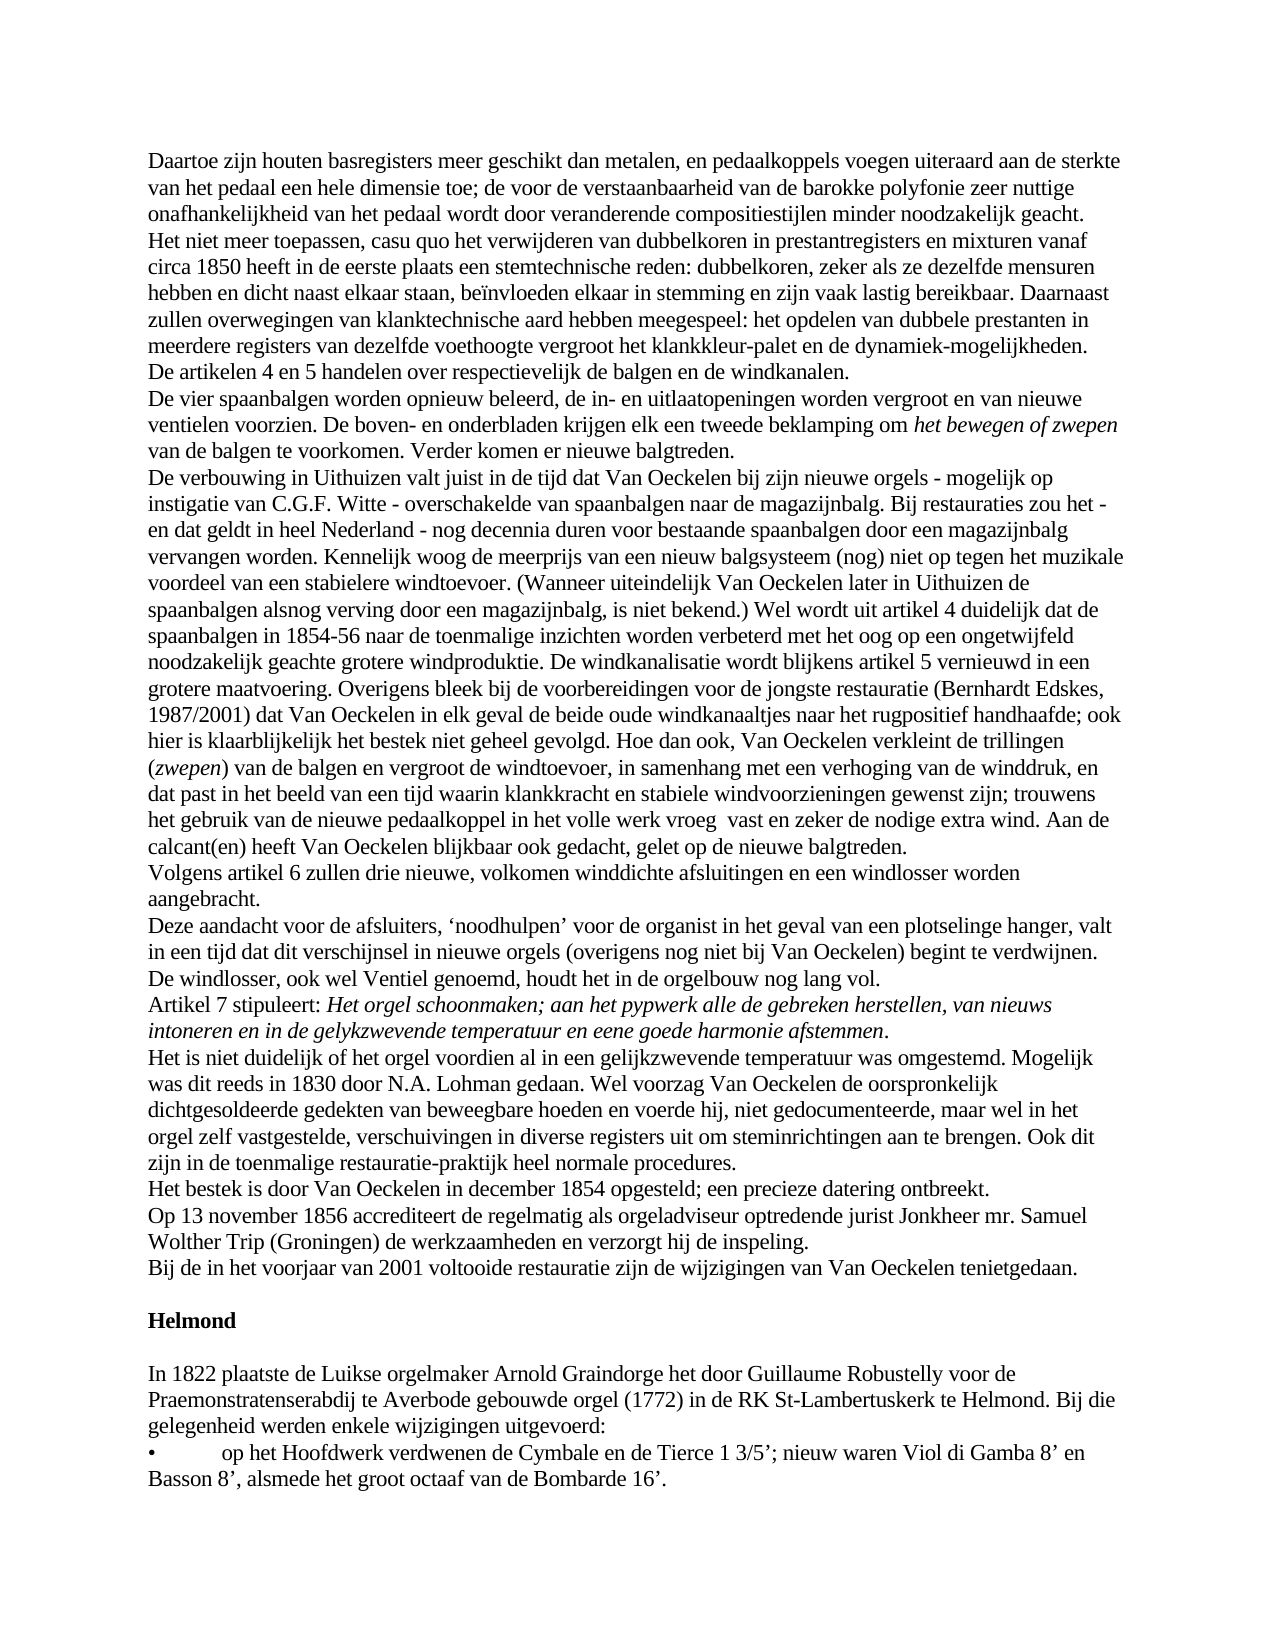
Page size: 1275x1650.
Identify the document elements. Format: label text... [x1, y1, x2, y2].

text Het niet meer toepassen, casu quo het verwijderen van dubbelkoren in prestantregisters en mixturen vanaf circa 1850 heeft in de eerste plaats een stemtechnische reden: dubbelkoren, zeker als ze dezelfde mensuren hebben en dicht naast elkaar staan, beïnvloeden elkaar in stemming en zijn vaak lastig bereikbaar. Daarnaast zullen overwegingen van klanktechnische aard hebben meegespeel: het opdelen van dubbele prestanten in meerdere registers van dezelfde voethoogte vergroot het klankkleur-palet en de dynamiek-mogelijkheden. [148, 227, 1127, 358]
text Op 13 november 1856 accrediteert de regelmatig als orgeladviseur optredende jurist Jonkheer mr. Samuel Wolther Trip (Groningen) de werkzaamheden en verzorgt hij de inspeling. [148, 1202, 1127, 1254]
text Artikel 7 stipuleert: Het orgel schoonmaken; aan het pypwerk alle de gebreken herstellen, van nieuws intoneren en in de gelykzwevende temperatuur en eene goede harmonie afstemmen. [148, 991, 1127, 1044]
text De verbouwing in Uithuizen valt juist in de tijd dat Van Oeckelen bij zijn nieuwe orgels - mogelijk op instigatie van C.G.F. Witte - overschakelde van spaanbalgen naar de magazijnbalg. Bij restauraties zou het - en dat geldt in heel Nederland - nog decennia duren voor bestaande spaanbalgen door een magazijnbalg vervangen worden. Kennelijk woog de meerprijs van een nieuw balgsysteem (nog) niet op tegen het muzikale voordeel van een stabielere windtoevoer. (Wanneer uiteindelijk Van Oeckelen later in Uithuizen de spaanbalgen alsnog verving door een magazijnbalg, is niet bekend.) Wel wordt uit artikel 4 duidelijk dat de spaanbalgen in 1854-56 naar de toenmalige inzichten worden verbeterd met het oog op een ongetwijfeld noodzakelijk geachte grotere windproduktie. De windkanalisatie wordt blijkens artikel 5 vernieuwd in een grotere maatvoering. Overigens bleek bij de voorbereidingen voor de jongste restauratie (Bernhardt Edskes, 1987/2001) dat Van Oeckelen in elk geval de beide oude windkanaaltjes naar het rugpositief handhaafde; ook hier is klaarblijkelijk het bestek niet geheel gevolgd. Hoe dan ook, Van Oeckelen verkleint de trillingen (zwepen) van de balgen en vergroot de windtoevoer, in samenhang met een verhoging van de winddruk, en dat past in het beeld van een tijd waarin klankkracht en stabiele windvoorzieningen gewenst zijn; trouwens het gebruik van de nieuwe pedaalkoppel in het volle werk vroeg vast en zeker de nodige extra wind. Aan de calcant(en) heeft Van Oeckelen blijkbaar ook gedacht, gelet op de nieuwe balgtreden. [148, 464, 1127, 859]
text Volgens artikel 6 zullen drie nieuwe, volkomen winddichte afsluitingen en een windlosser worden aangebracht. [148, 859, 1127, 912]
text Het is niet duidelijk of het orgel voordien al in een gelijkzwevende temperatuur was omgestemd. Mogelijk was dit reeds in 1830 door N.A. Lohman gedaan. Wel voorzag Van Oeckelen de oorspronkelijk dichtgesoldeerde gedekten van beweegbare hoeden en voerde hij, niet gedocumenteerde, maar wel in het orgel zelf vastgestelde, verschuivingen in diverse registers uit om steminrichtingen aan te brengen. Ook dit zijn in de toenmalige restauratie-praktijk heel normale procedures. [148, 1044, 1127, 1175]
text Helmond [148, 1307, 1127, 1333]
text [148, 148, 1127, 227]
text • op het Hoofdwerk verdwenen de Cymbale en de Tierce 1 3/5’; nieuw waren Viol di Gamba 8’ en Basson 8’, alsmede het groot octaaf van de Bombarde 16’. [148, 1439, 1127, 1492]
text Deze aandacht voor de afsluiters, ‘noodhulpen’ voor de organist in het geval van een plotselinge hanger, valt in een tijd dat dit verschijnsel in nieuwe orgels (overigens nog niet bij Van Oeckelen) begint te verdwijnen. De windlosser, ook wel Ventiel genoemd, houdt het in de orgelbouw nog lang vol. [148, 912, 1127, 991]
text In 1822 plaatste de Luikse orgelmaker Arnold Graindorge het door Guillaume Robustelly voor de Praemonstratenserabdij te Averbode gebouwde orgel (1772) in de RK St-Lambertuskerk te Helmond. Bij die gelegenheid werden enkele wijzigingen uitgevoerd: [148, 1360, 1127, 1439]
text Het bestek is door Van Oeckelen in december 1854 opgesteld; een precieze datering ontbreekt. [148, 1175, 1127, 1202]
text De artikelen 4 en 5 handelen over respectievelijk de balgen en de windkanalen. [148, 358, 1127, 385]
text Bij de in het voorjaar van 2001 voltooide restauratie zijn de wijzigingen van Van Oeckelen tenietgedaan. [148, 1254, 1127, 1281]
text De vier spaanbalgen worden opnieuw beleerd, de in- en uitlaatopeningen worden vergroot en van nieuwe ventielen voorzien. De boven- en onderbladen krijgen elk een tweede beklamping om het bewegen of zwepen van de balgen te voorkomen. Verder komen er nieuwe balgtreden. [148, 385, 1127, 464]
